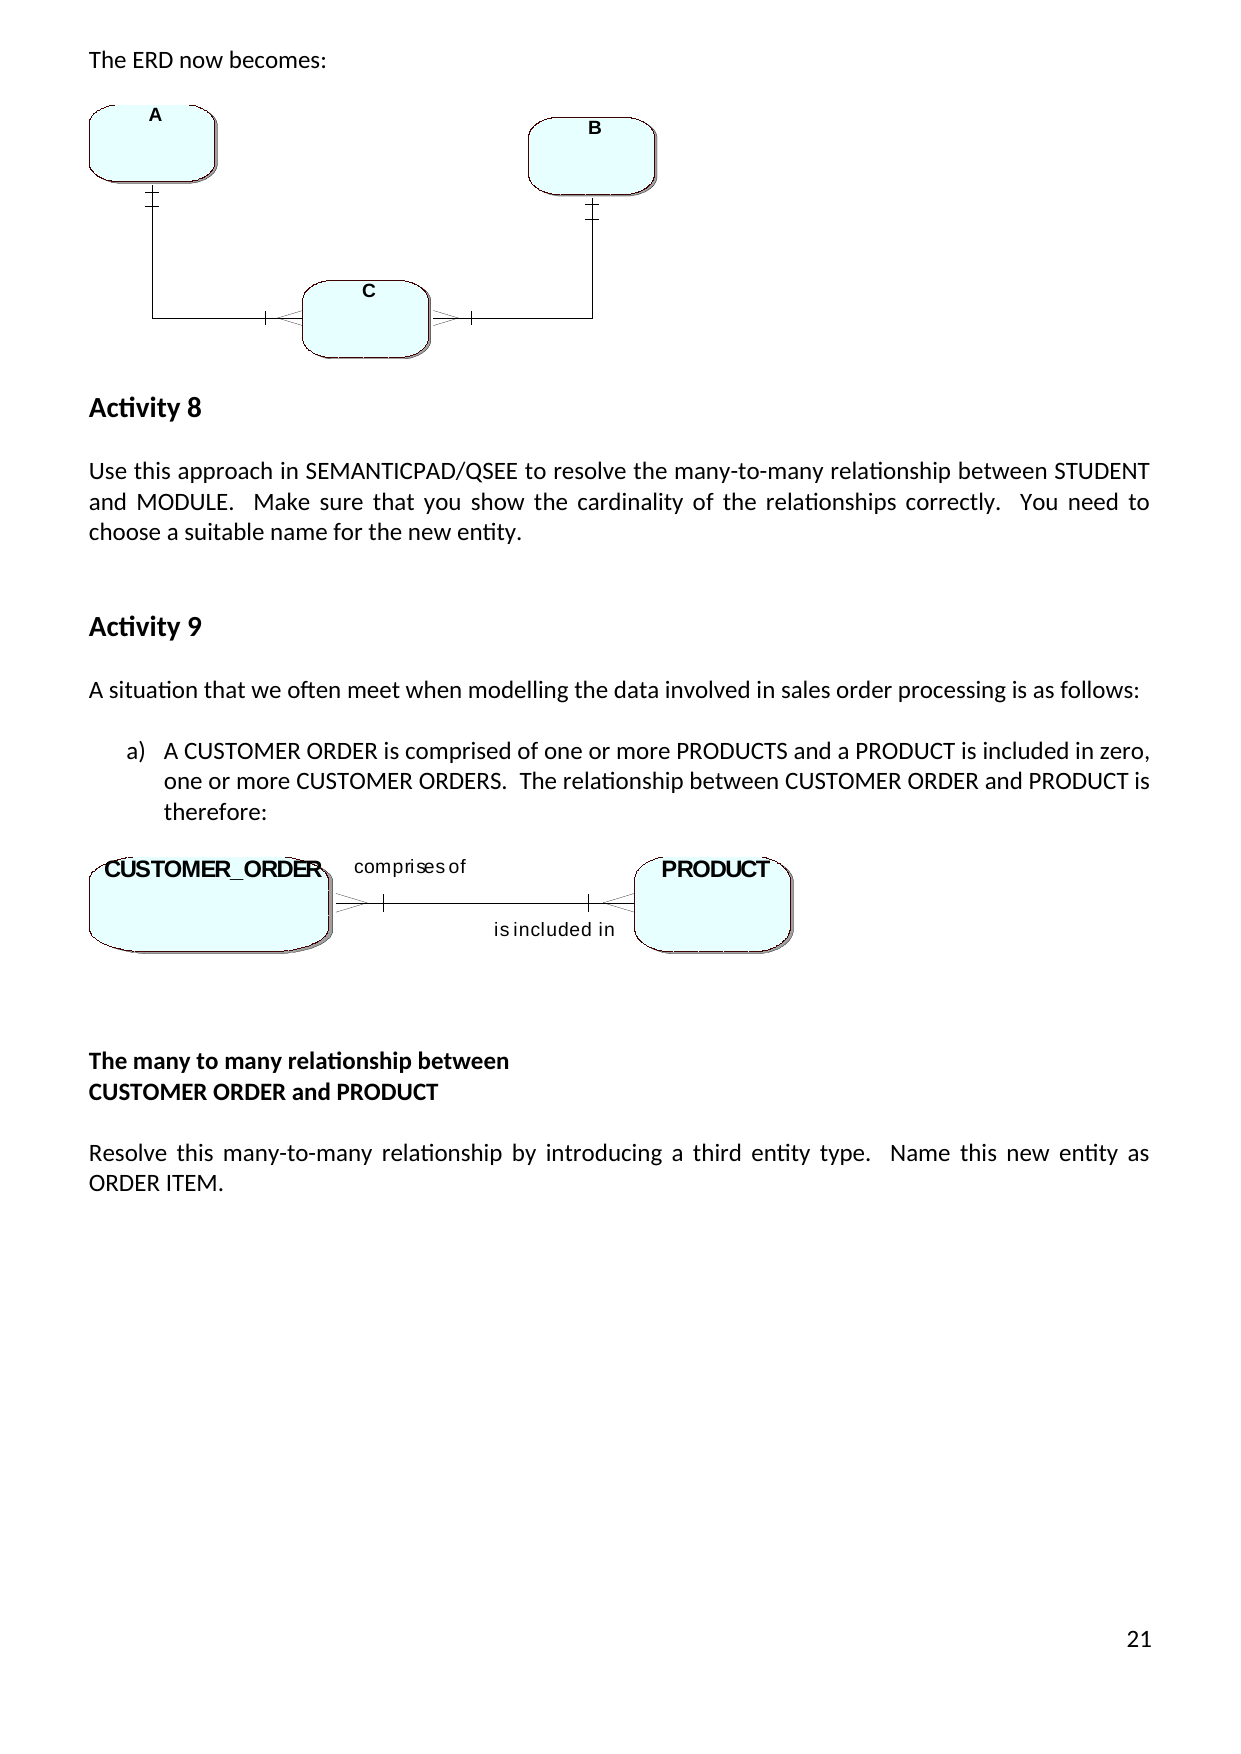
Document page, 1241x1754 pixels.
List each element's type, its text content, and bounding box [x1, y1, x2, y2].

text Use this approach in SEMANTICPAD/QSEE to resolve the many-to-many relationship between STUDENT and MODULE. Make sure that you show the cardinality of the relationships correctly. You need to choose a suitable name for the new entity. [89, 455, 1152, 547]
text Activity 8 [89, 389, 1152, 425]
text Resolve this many-to-many relationship by introducing a third entity type. Name this new entity as ORDER ITEM. [89, 1137, 1152, 1198]
text The ERD now becomes: [89, 44, 1152, 75]
list A CUSTOMER ORDER is comprised of one or more PRODUCTS and a PRODUCT is included in zero, one or more CUSTOMER ORDERS. The relationship between CUSTOMER ORDER and PRODUCT is therefore: [126, 735, 1152, 827]
text The many to many relationship between [89, 1046, 1152, 1076]
text Activity 9 [89, 608, 1152, 643]
text CUSTOMER ORDER and PRODUCT [89, 1076, 1152, 1107]
text A situation that we often meet when modelling the data involved in sales order processing is as follows: [89, 674, 1152, 704]
